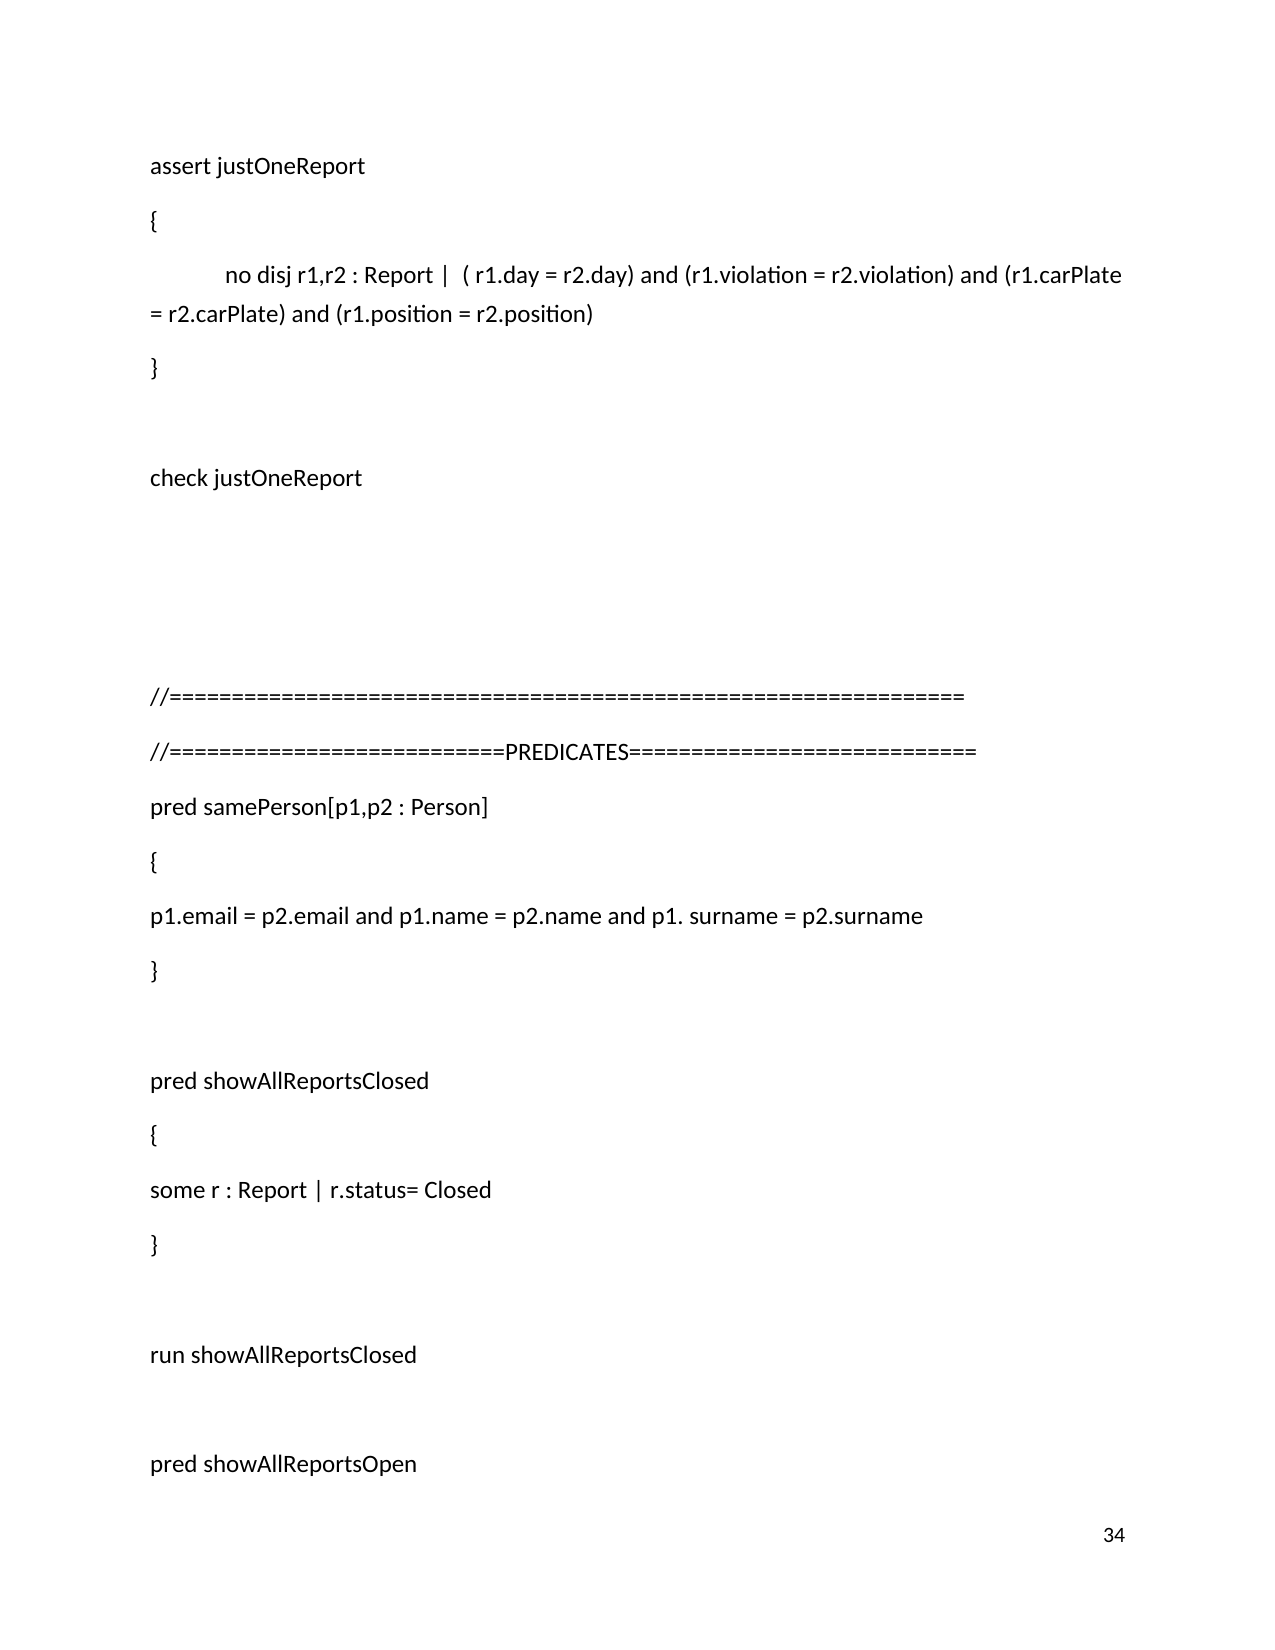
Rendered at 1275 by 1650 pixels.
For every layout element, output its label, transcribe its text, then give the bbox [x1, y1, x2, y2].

text { [150, 205, 1125, 235]
text } [150, 352, 1125, 383]
text run showAllReportsClosed [150, 1339, 1125, 1369]
text check justOneReport [150, 462, 1125, 493]
text //================================================================ [150, 681, 1125, 712]
text //===========================PREDICATES============================ [150, 736, 1125, 767]
text some r : Report | r.status= Closed [150, 1174, 1125, 1205]
text pred samePerson[p1,p2 : Person] [150, 791, 1125, 821]
text } [150, 955, 1125, 986]
text no disj r1,r2 : Report | ( r1.day = r2.day) and (r1.violation = r2.violation) and (r1.carPlate = r2.carPlate) and (r1.position = r2.position) [150, 259, 1125, 328]
text pred showAllReportsOpen [150, 1448, 1125, 1479]
text { [150, 1119, 1125, 1150]
text { [150, 846, 1125, 876]
text assert justOneReport [150, 150, 1125, 181]
text } [150, 1229, 1125, 1260]
text pred showAllReportsClosed [150, 1065, 1125, 1095]
text p1.email = p2.email and p1.name = p2.name and p1. surname = p2.surname [150, 900, 1125, 931]
